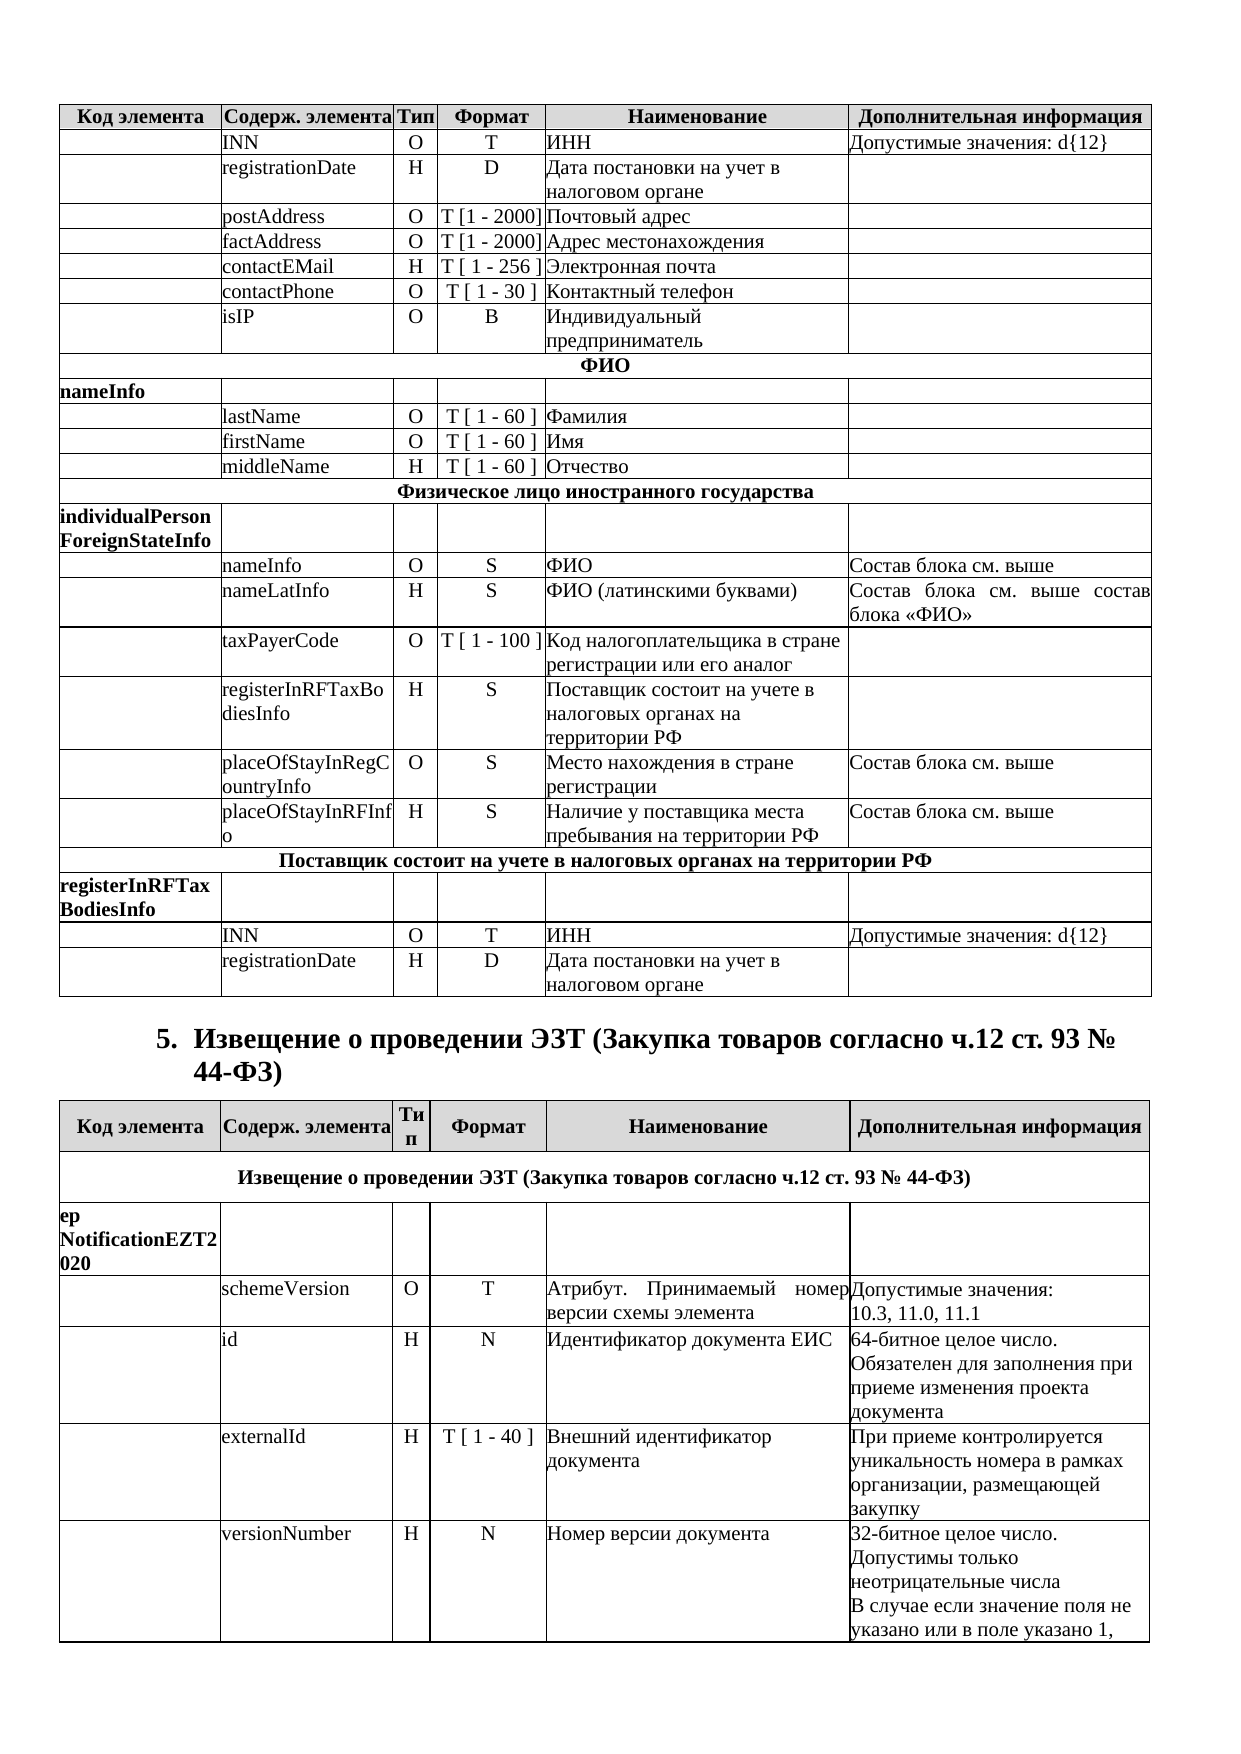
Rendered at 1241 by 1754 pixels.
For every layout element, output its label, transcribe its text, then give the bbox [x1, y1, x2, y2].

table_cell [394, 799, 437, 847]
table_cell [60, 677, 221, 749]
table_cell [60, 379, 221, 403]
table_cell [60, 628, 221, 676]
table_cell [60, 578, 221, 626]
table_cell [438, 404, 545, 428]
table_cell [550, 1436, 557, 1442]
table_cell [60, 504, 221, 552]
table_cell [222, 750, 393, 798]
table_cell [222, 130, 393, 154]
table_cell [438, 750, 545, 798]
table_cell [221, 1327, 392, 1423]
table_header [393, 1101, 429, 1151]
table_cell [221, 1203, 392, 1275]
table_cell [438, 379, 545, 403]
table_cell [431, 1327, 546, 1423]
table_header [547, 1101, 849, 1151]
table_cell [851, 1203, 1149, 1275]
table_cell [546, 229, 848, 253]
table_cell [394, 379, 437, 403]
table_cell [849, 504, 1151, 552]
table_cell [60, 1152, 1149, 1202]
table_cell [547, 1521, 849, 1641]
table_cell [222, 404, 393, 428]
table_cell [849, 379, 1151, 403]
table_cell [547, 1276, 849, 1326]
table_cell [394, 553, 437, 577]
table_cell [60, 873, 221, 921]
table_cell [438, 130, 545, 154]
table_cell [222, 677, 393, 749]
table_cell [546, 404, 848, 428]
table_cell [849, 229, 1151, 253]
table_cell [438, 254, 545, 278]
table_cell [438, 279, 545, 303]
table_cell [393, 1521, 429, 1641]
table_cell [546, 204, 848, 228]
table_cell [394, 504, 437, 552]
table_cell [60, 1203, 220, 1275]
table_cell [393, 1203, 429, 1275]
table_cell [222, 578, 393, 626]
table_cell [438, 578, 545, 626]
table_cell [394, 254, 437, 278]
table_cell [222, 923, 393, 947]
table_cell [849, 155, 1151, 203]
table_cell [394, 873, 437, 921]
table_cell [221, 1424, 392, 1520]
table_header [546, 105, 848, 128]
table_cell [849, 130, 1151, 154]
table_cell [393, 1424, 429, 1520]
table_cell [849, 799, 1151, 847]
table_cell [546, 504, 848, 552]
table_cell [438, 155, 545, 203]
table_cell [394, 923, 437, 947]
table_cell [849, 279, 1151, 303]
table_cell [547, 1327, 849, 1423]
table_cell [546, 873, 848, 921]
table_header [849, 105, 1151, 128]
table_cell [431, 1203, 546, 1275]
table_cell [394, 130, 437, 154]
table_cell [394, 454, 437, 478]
subtitle Извещение о проведении ЭЗТ (Закупка товаров согласно ч.12 ст. 93 № 44-ФЗ) [156, 1021, 1152, 1088]
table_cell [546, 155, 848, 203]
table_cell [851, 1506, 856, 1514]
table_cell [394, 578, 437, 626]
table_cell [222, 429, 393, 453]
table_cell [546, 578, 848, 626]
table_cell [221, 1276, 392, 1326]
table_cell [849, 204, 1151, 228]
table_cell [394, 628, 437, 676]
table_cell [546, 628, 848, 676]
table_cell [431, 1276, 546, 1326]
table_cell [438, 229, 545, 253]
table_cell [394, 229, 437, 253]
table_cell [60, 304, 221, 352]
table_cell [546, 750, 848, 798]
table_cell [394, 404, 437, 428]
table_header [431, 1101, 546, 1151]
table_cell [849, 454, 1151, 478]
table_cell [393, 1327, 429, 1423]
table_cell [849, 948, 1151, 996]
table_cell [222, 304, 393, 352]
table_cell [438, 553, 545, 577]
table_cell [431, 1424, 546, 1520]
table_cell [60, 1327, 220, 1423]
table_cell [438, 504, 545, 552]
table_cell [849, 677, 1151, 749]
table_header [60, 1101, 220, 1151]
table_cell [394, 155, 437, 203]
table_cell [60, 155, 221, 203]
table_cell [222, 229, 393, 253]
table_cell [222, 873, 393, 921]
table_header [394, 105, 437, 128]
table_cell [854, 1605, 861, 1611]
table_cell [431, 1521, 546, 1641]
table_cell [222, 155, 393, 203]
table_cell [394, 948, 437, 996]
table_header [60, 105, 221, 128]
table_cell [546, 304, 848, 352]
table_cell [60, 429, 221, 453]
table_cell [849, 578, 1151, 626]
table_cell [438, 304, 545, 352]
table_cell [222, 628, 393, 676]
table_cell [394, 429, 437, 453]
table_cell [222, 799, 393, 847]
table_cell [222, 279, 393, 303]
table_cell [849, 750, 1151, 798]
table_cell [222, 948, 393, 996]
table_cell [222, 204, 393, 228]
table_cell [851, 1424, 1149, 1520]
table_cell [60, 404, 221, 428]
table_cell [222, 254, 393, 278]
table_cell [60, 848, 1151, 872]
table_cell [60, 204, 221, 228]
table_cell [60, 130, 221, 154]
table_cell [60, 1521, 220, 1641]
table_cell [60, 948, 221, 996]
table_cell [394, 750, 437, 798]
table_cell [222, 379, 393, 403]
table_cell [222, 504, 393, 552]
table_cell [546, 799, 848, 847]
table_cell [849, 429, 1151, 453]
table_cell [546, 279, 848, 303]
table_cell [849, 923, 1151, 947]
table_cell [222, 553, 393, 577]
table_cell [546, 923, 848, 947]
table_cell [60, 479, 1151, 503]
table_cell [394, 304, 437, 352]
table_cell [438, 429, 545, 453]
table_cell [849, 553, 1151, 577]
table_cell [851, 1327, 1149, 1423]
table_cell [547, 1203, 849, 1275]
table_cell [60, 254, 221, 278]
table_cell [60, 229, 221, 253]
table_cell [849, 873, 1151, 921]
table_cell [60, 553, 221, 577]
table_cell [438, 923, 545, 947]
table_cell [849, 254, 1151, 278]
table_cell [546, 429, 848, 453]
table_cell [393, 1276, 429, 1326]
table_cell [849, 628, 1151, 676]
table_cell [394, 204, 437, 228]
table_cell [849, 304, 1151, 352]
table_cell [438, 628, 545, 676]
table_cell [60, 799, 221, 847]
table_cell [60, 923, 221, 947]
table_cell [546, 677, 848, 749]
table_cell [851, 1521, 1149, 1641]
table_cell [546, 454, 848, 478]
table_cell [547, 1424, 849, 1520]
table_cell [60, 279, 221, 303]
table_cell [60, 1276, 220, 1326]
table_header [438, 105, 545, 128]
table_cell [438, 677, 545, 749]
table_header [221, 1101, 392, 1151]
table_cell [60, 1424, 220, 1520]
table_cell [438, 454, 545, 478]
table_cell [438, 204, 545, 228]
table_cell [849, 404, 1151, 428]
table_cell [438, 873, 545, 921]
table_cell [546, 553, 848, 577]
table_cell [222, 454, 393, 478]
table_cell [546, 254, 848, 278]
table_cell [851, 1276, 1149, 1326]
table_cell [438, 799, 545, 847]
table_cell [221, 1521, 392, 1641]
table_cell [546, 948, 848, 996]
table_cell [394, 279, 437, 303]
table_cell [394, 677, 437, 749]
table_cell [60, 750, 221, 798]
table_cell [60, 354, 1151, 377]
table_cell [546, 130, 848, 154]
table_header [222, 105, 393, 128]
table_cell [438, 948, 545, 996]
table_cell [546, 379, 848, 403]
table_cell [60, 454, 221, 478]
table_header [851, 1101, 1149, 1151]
